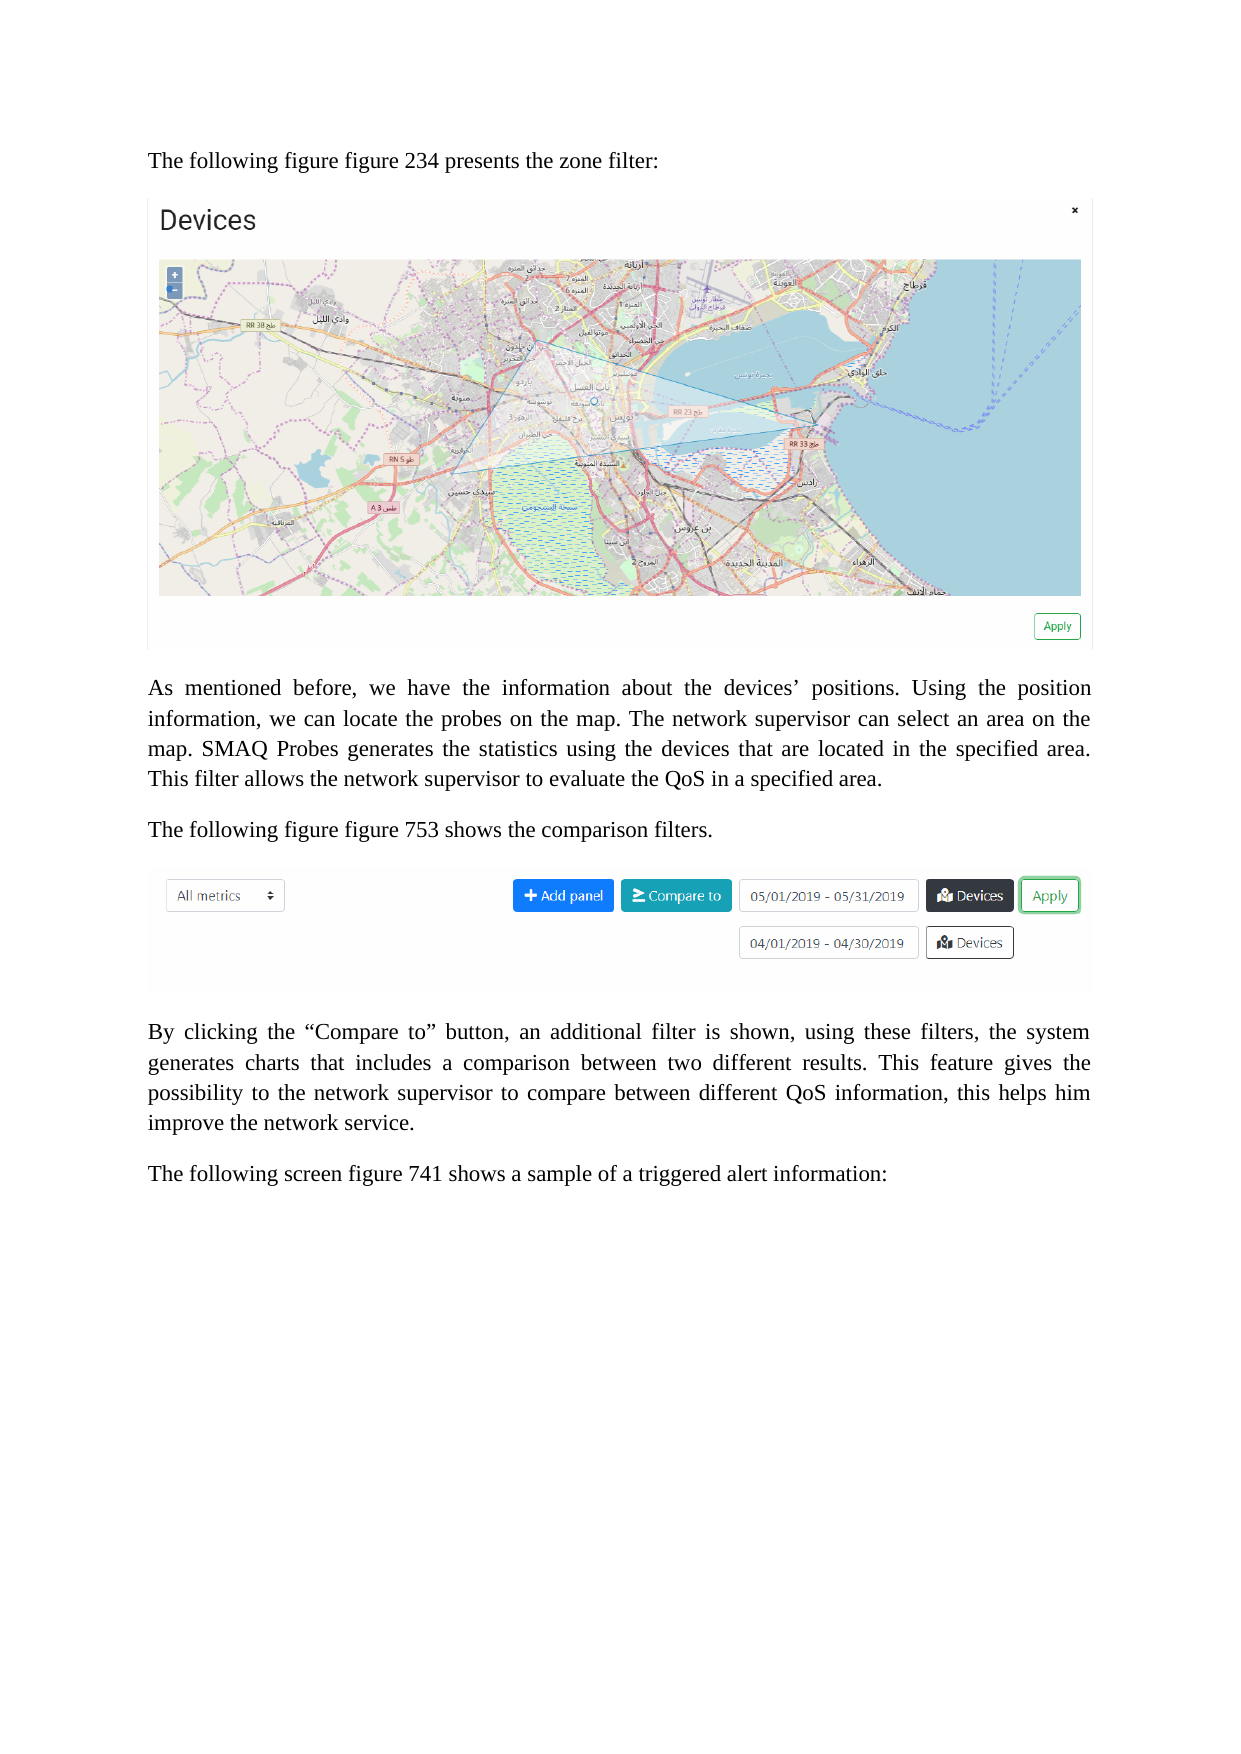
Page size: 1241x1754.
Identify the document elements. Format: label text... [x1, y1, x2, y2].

text The following figure figure 234 presents the zone filter: [148, 148, 1093, 174]
text As mentioned before, we have the information about the devices’ positions. Using the position information, we can locate the probes on the map. The network supervisor can select an area on the map. SMAQ Probes generates the statistics using the devices that are located in the specified area. This filter allows the network supervisor to evaluate the QoS in a specified area. [148, 674, 1093, 791]
text The following figure figure 753 shows the comparison filters. [148, 816, 1093, 842]
picture [147, 867, 1093, 994]
picture [147, 198, 1093, 650]
text By clicking the “Compare to” button, an additional filter is shown, using these filters, the system generates charts that includes a comparison between two different results. This feature gives the possibility to the network supervisor to compare between different QoS information, this helps him improve the network service. [148, 1018, 1093, 1135]
text The following screen figure 741 shows a sample of a triggered alert information: [148, 1160, 1093, 1186]
